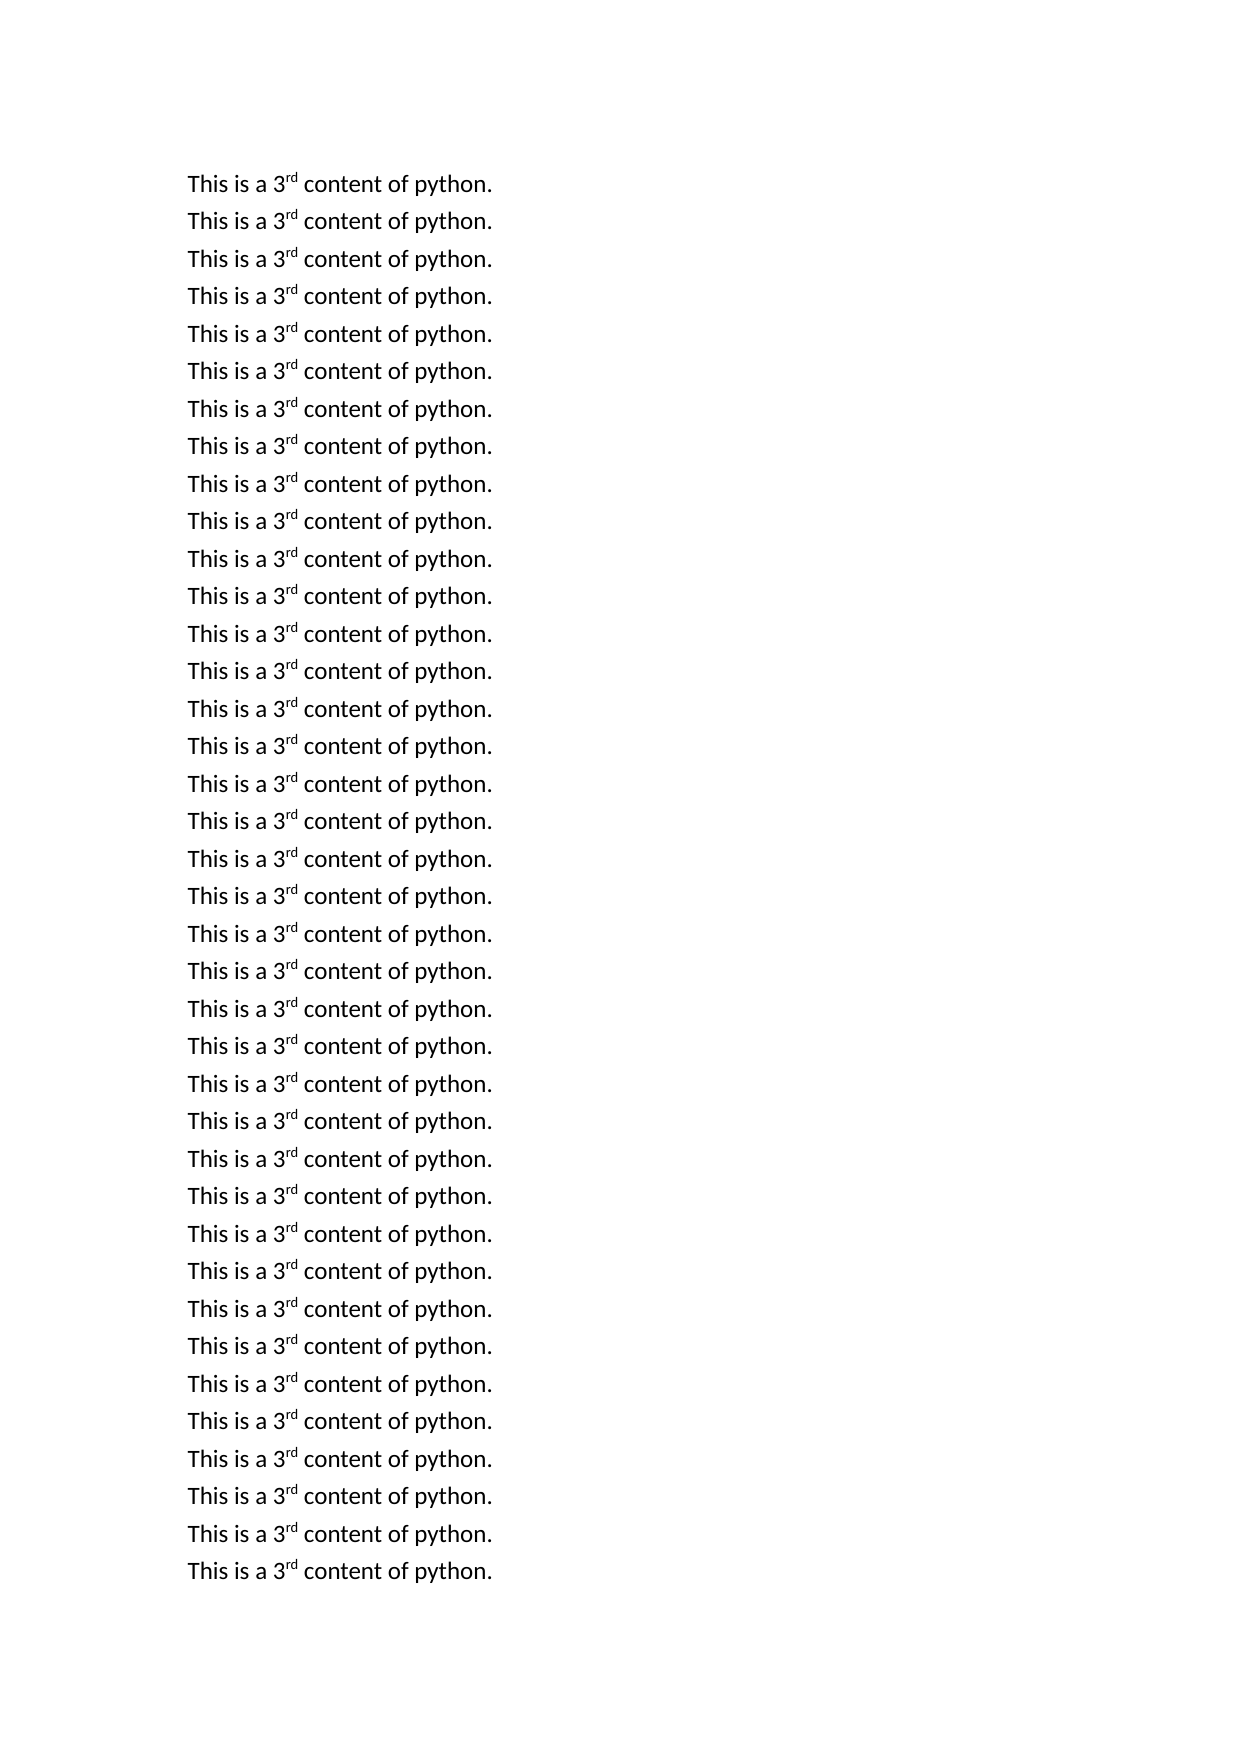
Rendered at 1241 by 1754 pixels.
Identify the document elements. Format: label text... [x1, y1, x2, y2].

text This is a 3rd content of python. [187, 502, 1053, 539]
text This is a 3rd content of python. [187, 1064, 1053, 1102]
text This is a 3rd content of python. [187, 314, 1053, 352]
text This is a 3rd content of python. [187, 914, 1053, 952]
text This is a 3rd content of python. [187, 1252, 1053, 1289]
text This is a 3rd content of python. [187, 1552, 1053, 1589]
text This is a 3rd content of python. [187, 1289, 1053, 1327]
text This is a 3rd content of python. [187, 164, 1053, 202]
text This is a 3rd content of python. [187, 1214, 1053, 1252]
text This is a 3rd content of python. [187, 1477, 1053, 1514]
text This is a 3rd content of python. [187, 1027, 1053, 1064]
text This is a 3rd content of python. [187, 277, 1053, 314]
text This is a 3rd content of python. [187, 202, 1053, 239]
text This is a 3rd content of python. [187, 1402, 1053, 1439]
text This is a 3rd content of python. [187, 427, 1053, 464]
text This is a 3rd content of python. [187, 239, 1053, 277]
text This is a 3rd content of python. [187, 877, 1053, 914]
text This is a 3rd content of python. [187, 839, 1053, 877]
text This is a 3rd content of python. [187, 577, 1053, 614]
text This is a 3rd content of python. [187, 1514, 1053, 1552]
text This is a 3rd content of python. [187, 389, 1053, 427]
text This is a 3rd content of python. [187, 989, 1053, 1027]
text This is a 3rd content of python. [187, 764, 1053, 802]
text This is a 3rd content of python. [187, 614, 1053, 652]
text This is a 3rd content of python. [187, 727, 1053, 764]
text This is a 3rd content of python. [187, 1364, 1053, 1402]
text This is a 3rd content of python. [187, 1439, 1053, 1477]
text This is a 3rd content of python. [187, 689, 1053, 727]
text This is a 3rd content of python. [187, 952, 1053, 989]
text This is a 3rd content of python. [187, 1327, 1053, 1364]
text This is a 3rd content of python. [187, 352, 1053, 389]
text This is a 3rd content of python. [187, 1102, 1053, 1139]
text This is a 3rd content of python. [187, 1177, 1053, 1214]
text This is a 3rd content of python. [187, 802, 1053, 839]
text This is a 3rd content of python. [187, 652, 1053, 689]
text This is a 3rd content of python. [187, 464, 1053, 502]
text This is a 3rd content of python. [187, 1139, 1053, 1177]
text This is a 3rd content of python. [187, 539, 1053, 577]
